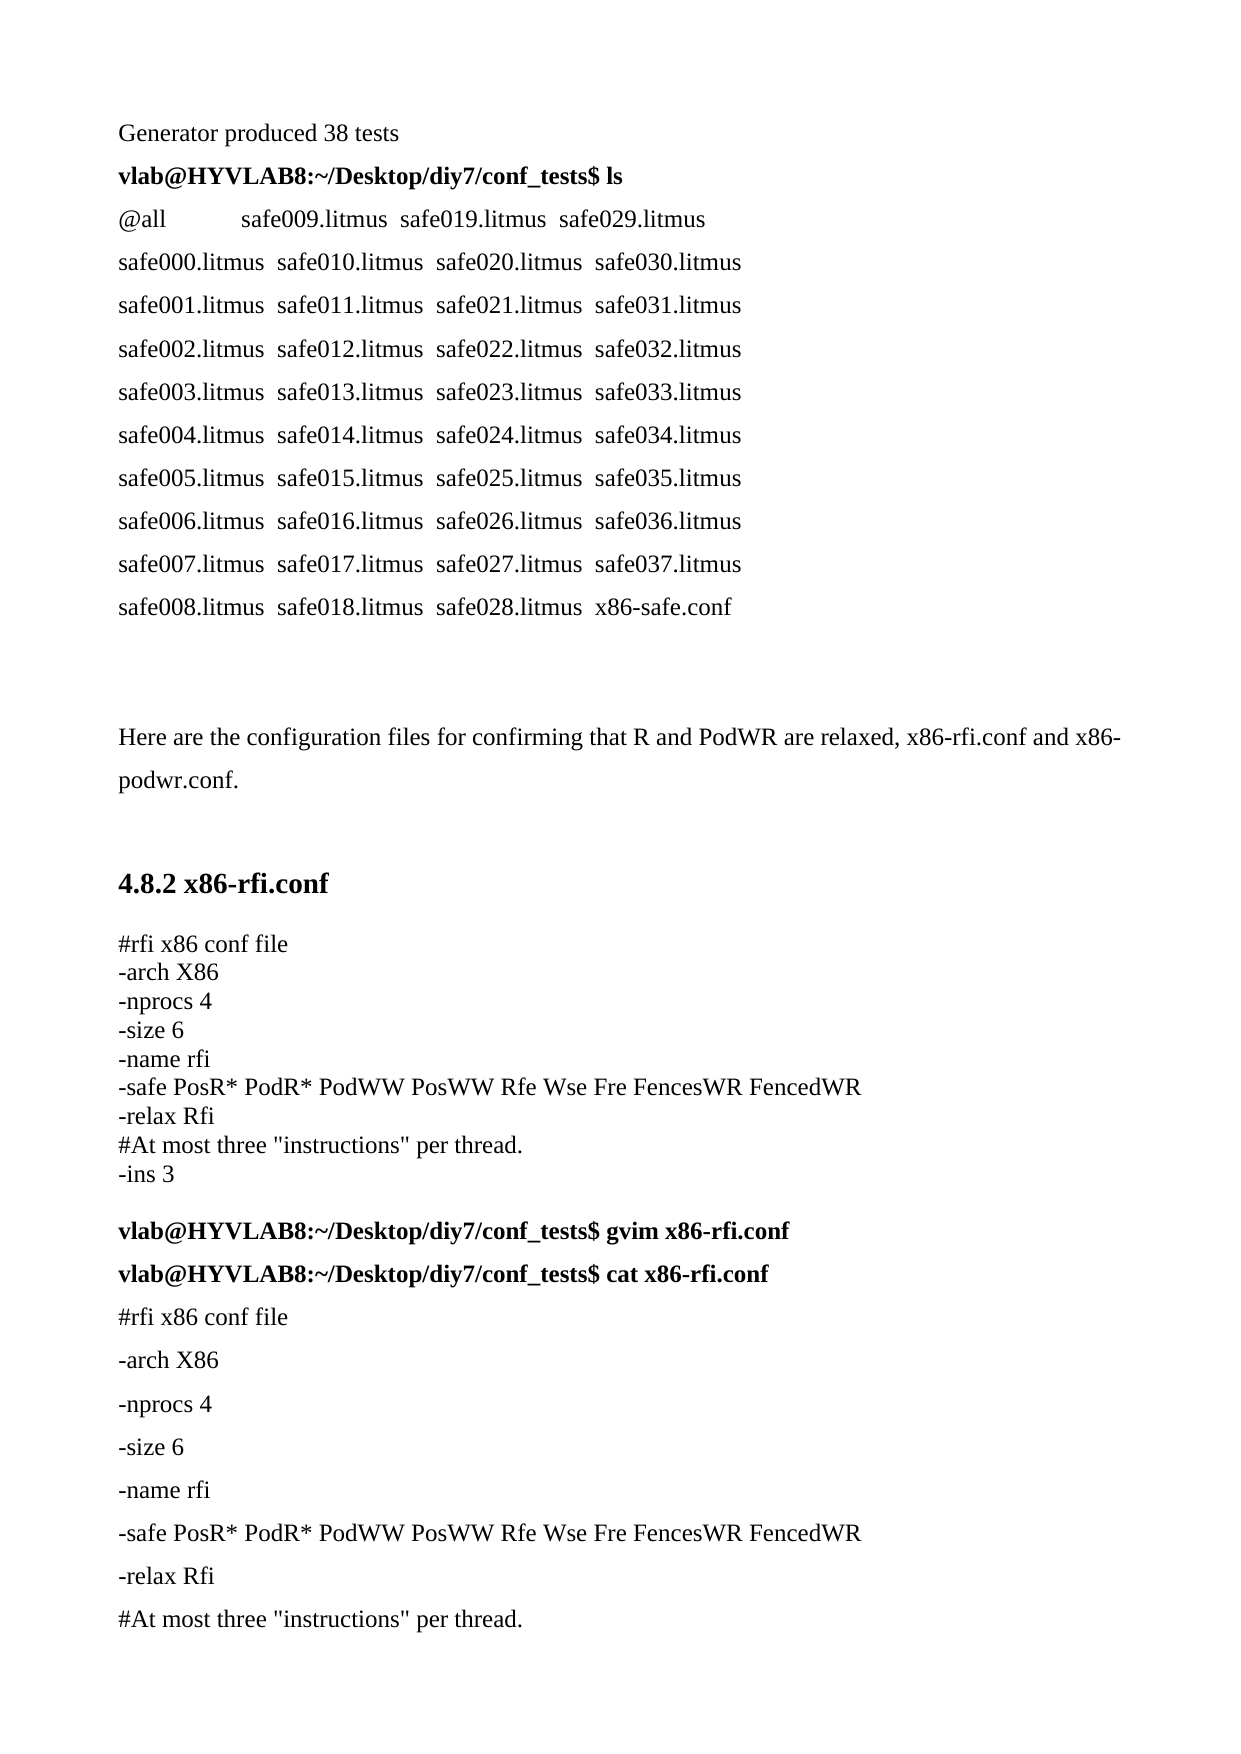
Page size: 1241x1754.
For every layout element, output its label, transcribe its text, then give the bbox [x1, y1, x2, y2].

text vlab@HYVLAB8:~/Desktop/diy7/conf_tests$ gvim x86-rfi.conf [118, 1216, 1122, 1245]
text safe007.litmus safe017.litmus safe027.litmus safe037.litmus [118, 549, 1122, 578]
text -size 6 [118, 1015, 1122, 1044]
text safe003.litmus safe013.litmus safe023.litmus safe033.litmus [118, 377, 1122, 406]
text -relax Rfi [118, 1101, 1122, 1130]
text -arch X86 [118, 1346, 1122, 1374]
text -ins 3 [118, 1159, 1122, 1187]
text safe001.litmus safe011.litmus safe021.litmus safe031.litmus [118, 291, 1122, 319]
subtitle 4.8.2 x86-rfi.conf [118, 866, 1122, 899]
text vlab@HYVLAB8:~/Desktop/diy7/conf_tests$ ls [118, 161, 1122, 190]
text -nprocs 4 [118, 1389, 1122, 1417]
text -name rfi [118, 1475, 1122, 1504]
text vlab@HYVLAB8:~/Desktop/diy7/conf_tests$ cat x86-rfi.conf [118, 1259, 1122, 1288]
text -arch X86 [118, 957, 1122, 986]
text safe000.litmus safe010.litmus safe020.litmus safe030.litmus [118, 247, 1122, 276]
text @all safe009.litmus safe019.litmus safe029.litmus [118, 204, 1122, 233]
text #At most three "instructions" per thread. [118, 1604, 1122, 1633]
text safe004.litmus safe014.litmus safe024.litmus safe034.litmus [118, 420, 1122, 449]
text #rfi x86 conf file [118, 929, 1122, 957]
text safe005.litmus safe015.litmus safe025.litmus safe035.litmus [118, 463, 1122, 492]
text safe008.litmus safe018.litmus safe028.litmus x86-safe.conf [118, 592, 1122, 621]
text -safe PosR* PodR* PodWW PosWW Rfe Wse Fre FencesWR FencedWR [118, 1518, 1122, 1547]
text Here are the configuration files for confirming that R and PodWR are relaxed, x86-rfi.conf and x86-podwr.conf. [118, 722, 1122, 794]
text -safe PosR* PodR* PodWW PosWW Rfe Wse Fre FencesWR FencedWR [118, 1072, 1122, 1101]
text -nprocs 4 [118, 986, 1122, 1015]
text #At most three "instructions" per thread. [118, 1130, 1122, 1159]
text safe006.litmus safe016.litmus safe026.litmus safe036.litmus [118, 506, 1122, 535]
text -relax Rfi [118, 1561, 1122, 1590]
text -size 6 [118, 1432, 1122, 1461]
text Generator produced 38 tests [118, 118, 1122, 147]
text -name rfi [118, 1044, 1122, 1072]
text safe002.litmus safe012.litmus safe022.litmus safe032.litmus [118, 334, 1122, 362]
text #rfi x86 conf file [118, 1302, 1122, 1331]
